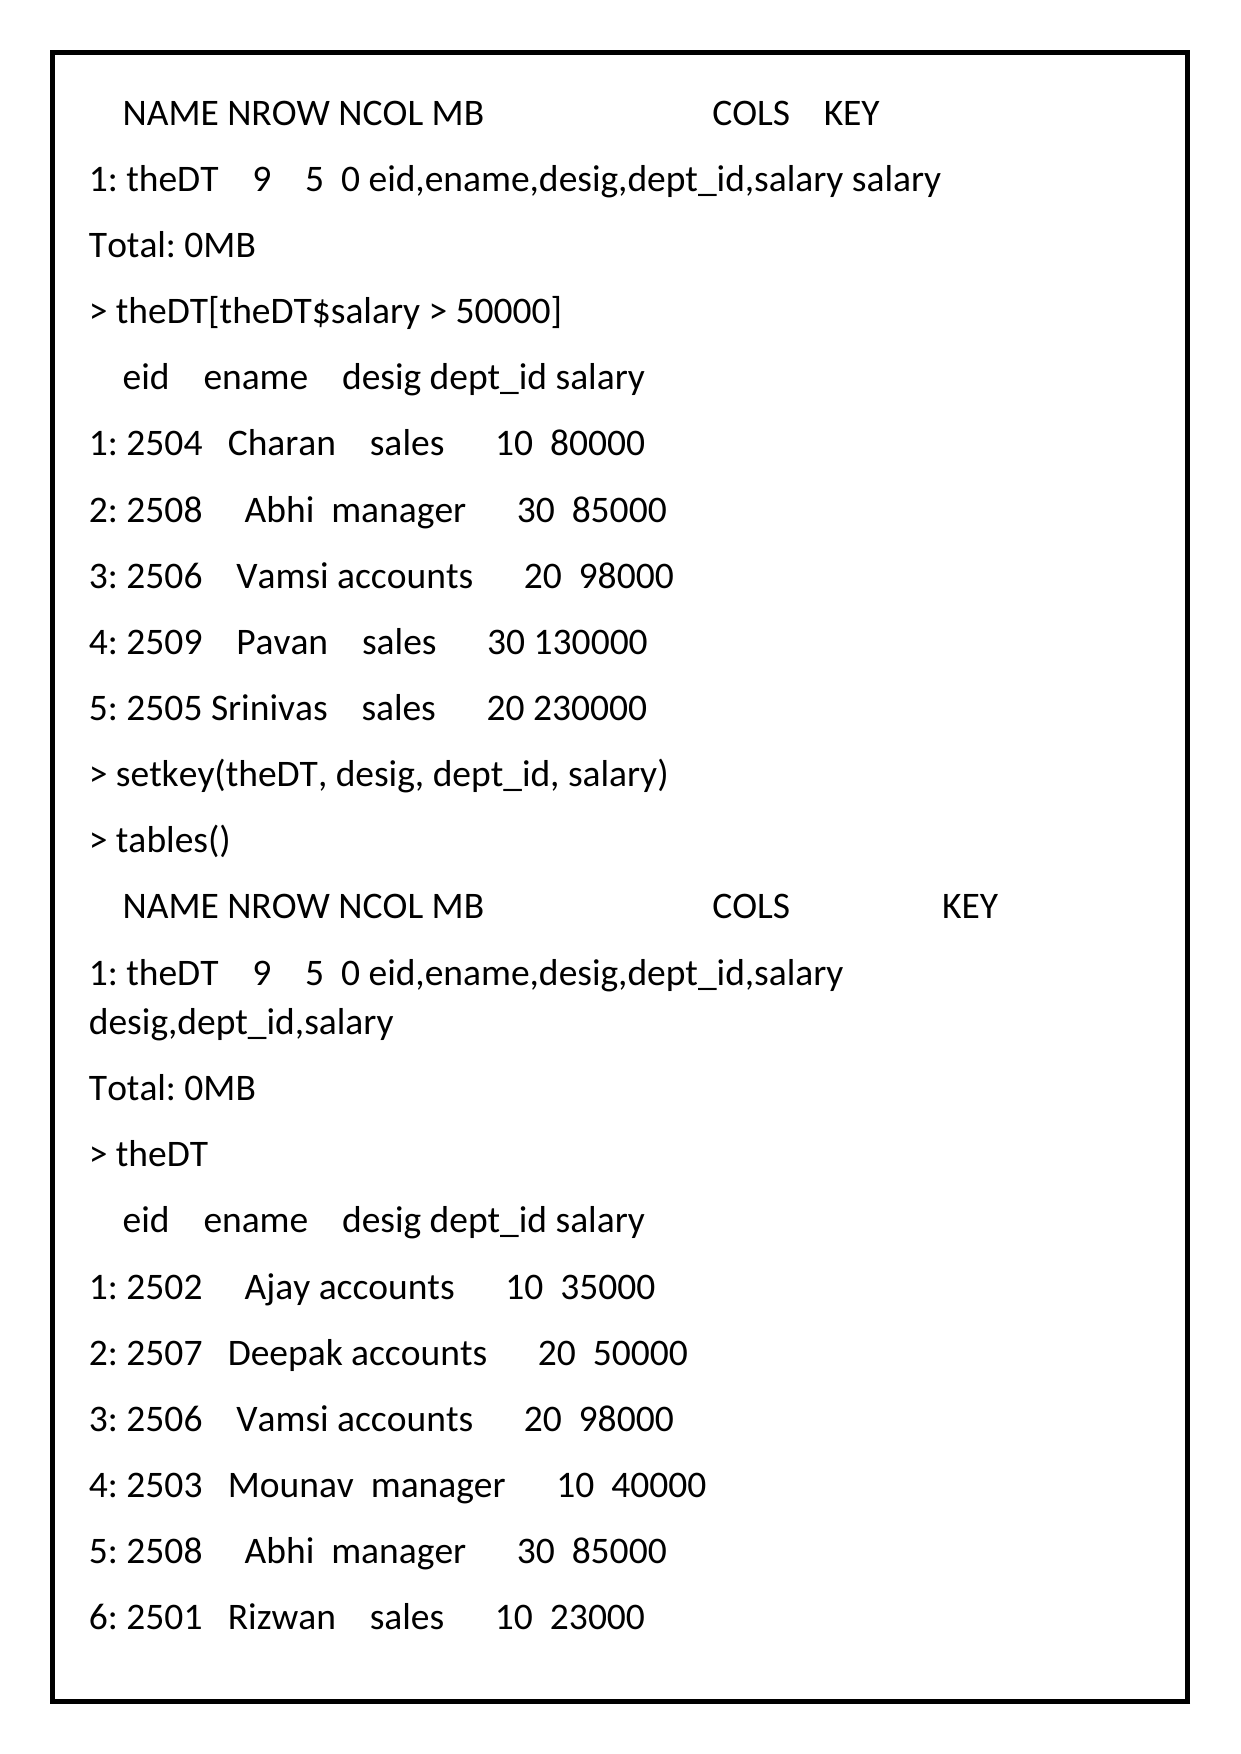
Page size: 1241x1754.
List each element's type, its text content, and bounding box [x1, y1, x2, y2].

text 2: 2508 Abhi manager 30 85000 [89, 486, 1122, 531]
text 4: 2509 Pavan sales 30 130000 [89, 618, 1122, 664]
text 6: 2501 Rizwan sales 10 23000 [89, 1593, 1122, 1639]
text 1: theDT 9 5 0 eid,ename,desig,dept_id,salary salary [89, 155, 1122, 201]
text 5: 2505 Srinivas sales 20 230000 [89, 684, 1122, 730]
text > tables() [89, 816, 1122, 862]
text 1: 2504 Charan sales 10 80000 [89, 419, 1122, 465]
text Total: 0MB [89, 1064, 1122, 1110]
text 3: 2506 Vamsi accounts 20 98000 [89, 1395, 1122, 1441]
text NAME NROW NCOL MB COLS KEY [89, 882, 1122, 928]
text 1: 2502 Ajay accounts 10 35000 [89, 1263, 1122, 1308]
text > theDT[theDT$salary > 50000] [89, 287, 1122, 333]
text 4: 2503 Mounav manager 10 40000 [89, 1461, 1122, 1507]
text NAME NROW NCOL MB COLS KEY [89, 89, 1122, 134]
text 5: 2508 Abhi manager 30 85000 [89, 1527, 1122, 1573]
text Total: 0MB [89, 221, 1122, 267]
text 1: theDT 9 5 0 eid,ename,desig,dept_id,salary desig,dept_id,salary [89, 948, 1122, 1044]
text > setkey(theDT, desig, dept_id, salary) [89, 750, 1122, 796]
text > theDT [89, 1130, 1122, 1176]
text 2: 2507 Deepak accounts 20 50000 [89, 1329, 1122, 1374]
text 3: 2506 Vamsi accounts 20 98000 [89, 552, 1122, 597]
text eid ename desig dept_id salary [89, 1196, 1122, 1242]
text eid ename desig dept_id salary [89, 353, 1122, 399]
